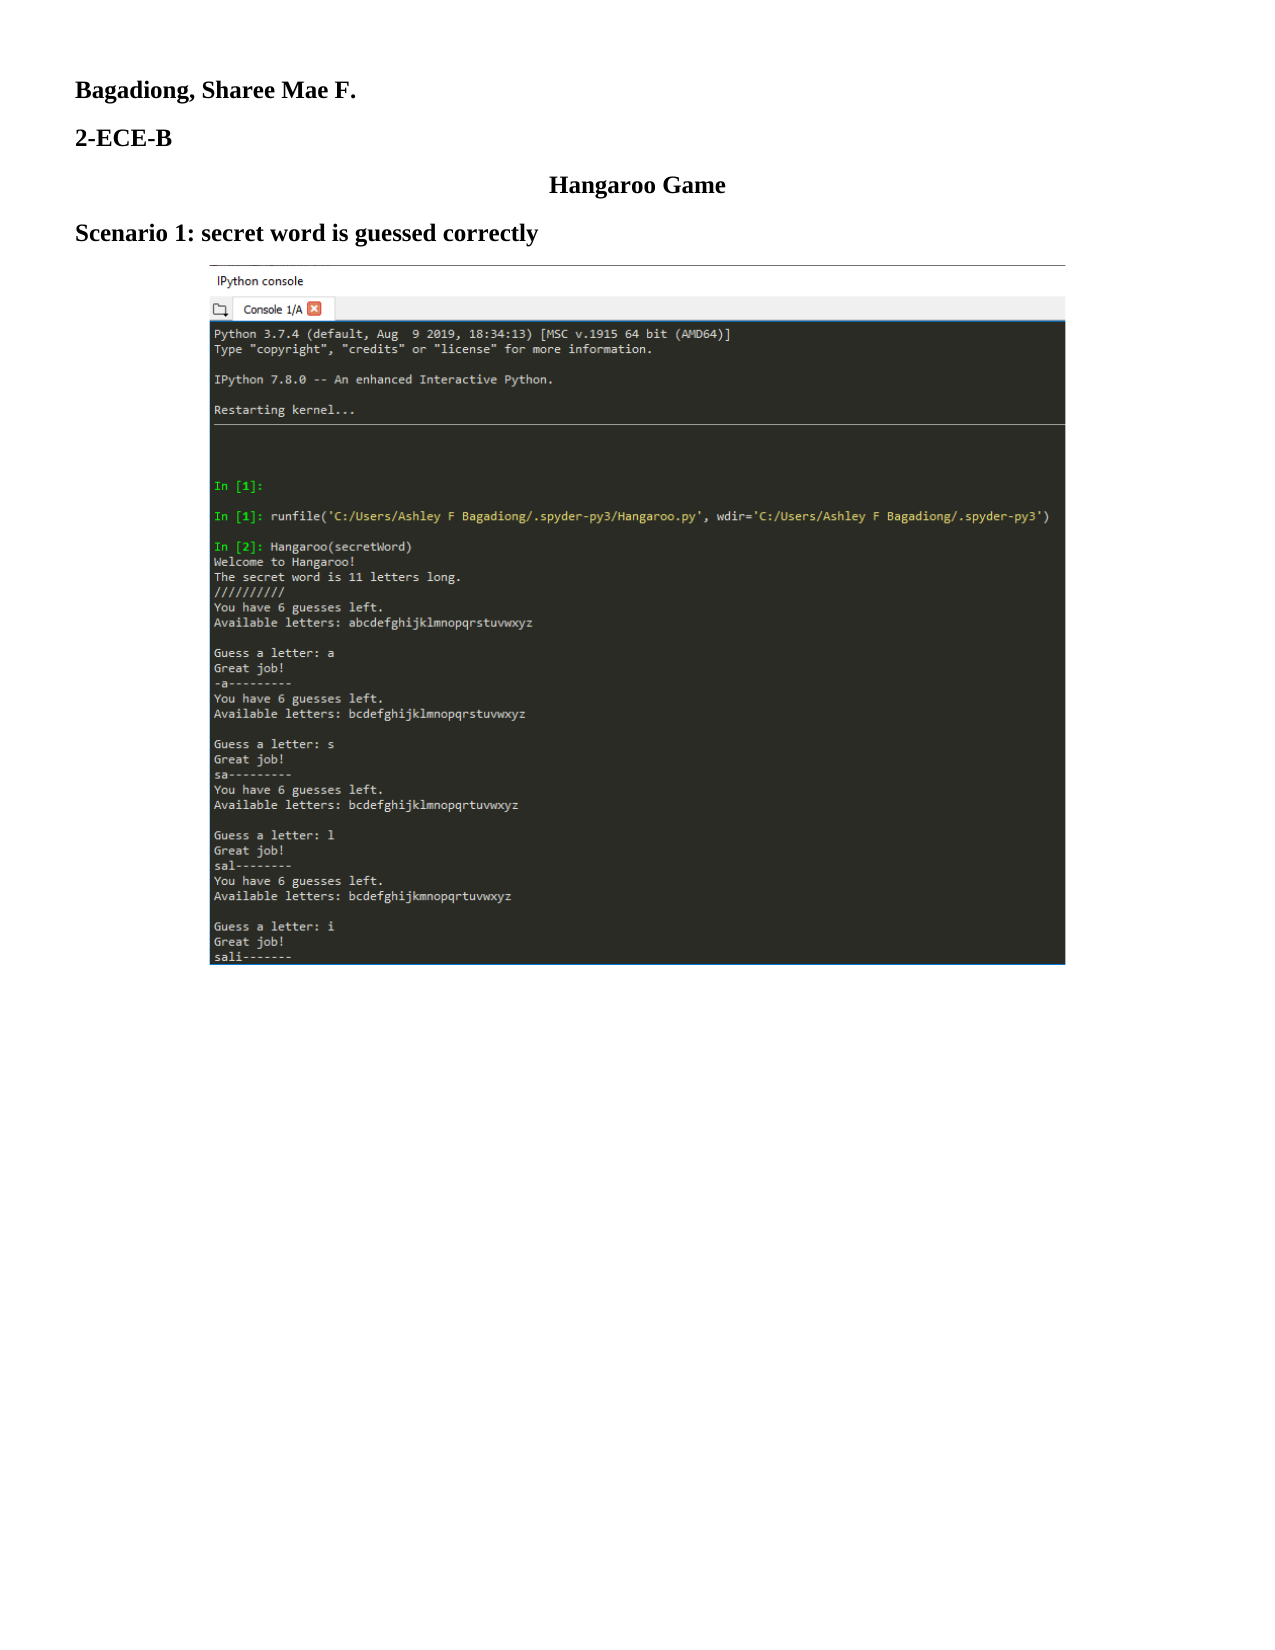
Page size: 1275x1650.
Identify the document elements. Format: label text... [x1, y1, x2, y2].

text Hangaroo Game [75, 170, 1200, 199]
picture [209, 265, 1066, 965]
text Bagadiong, Sharee Mae F. [75, 75, 1200, 104]
text 2-ECE-B [75, 123, 1200, 151]
text Scenario 1: secret word is guessed correctly [75, 218, 1200, 247]
